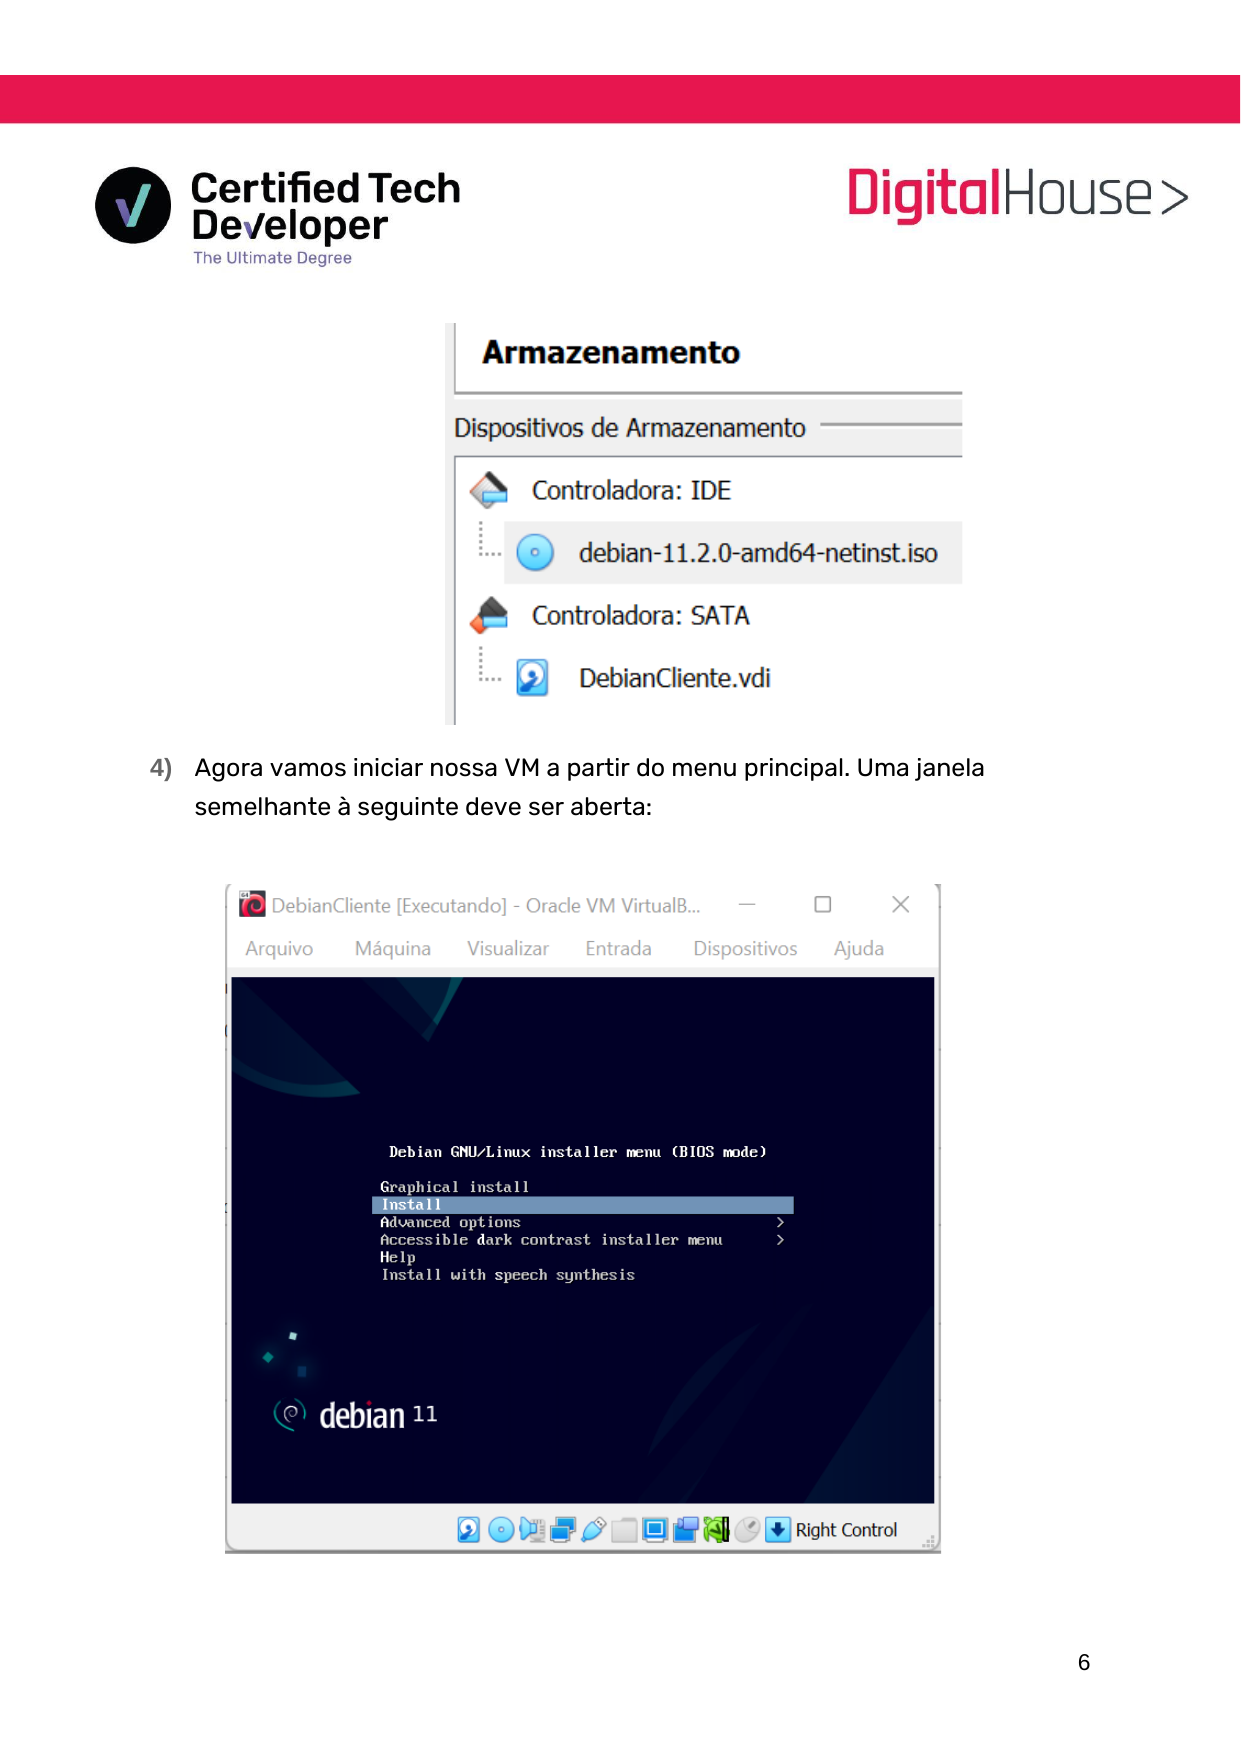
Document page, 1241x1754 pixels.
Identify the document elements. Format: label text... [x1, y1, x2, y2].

list Agora vamos iniciar nossa VM a partir do menu principal. Uma janela semelhante à seguinte deve ser aberta: [150, 753, 1090, 856]
picture [0, 75, 1241, 295]
picture [225, 884, 942, 1554]
picture [445, 323, 963, 725]
